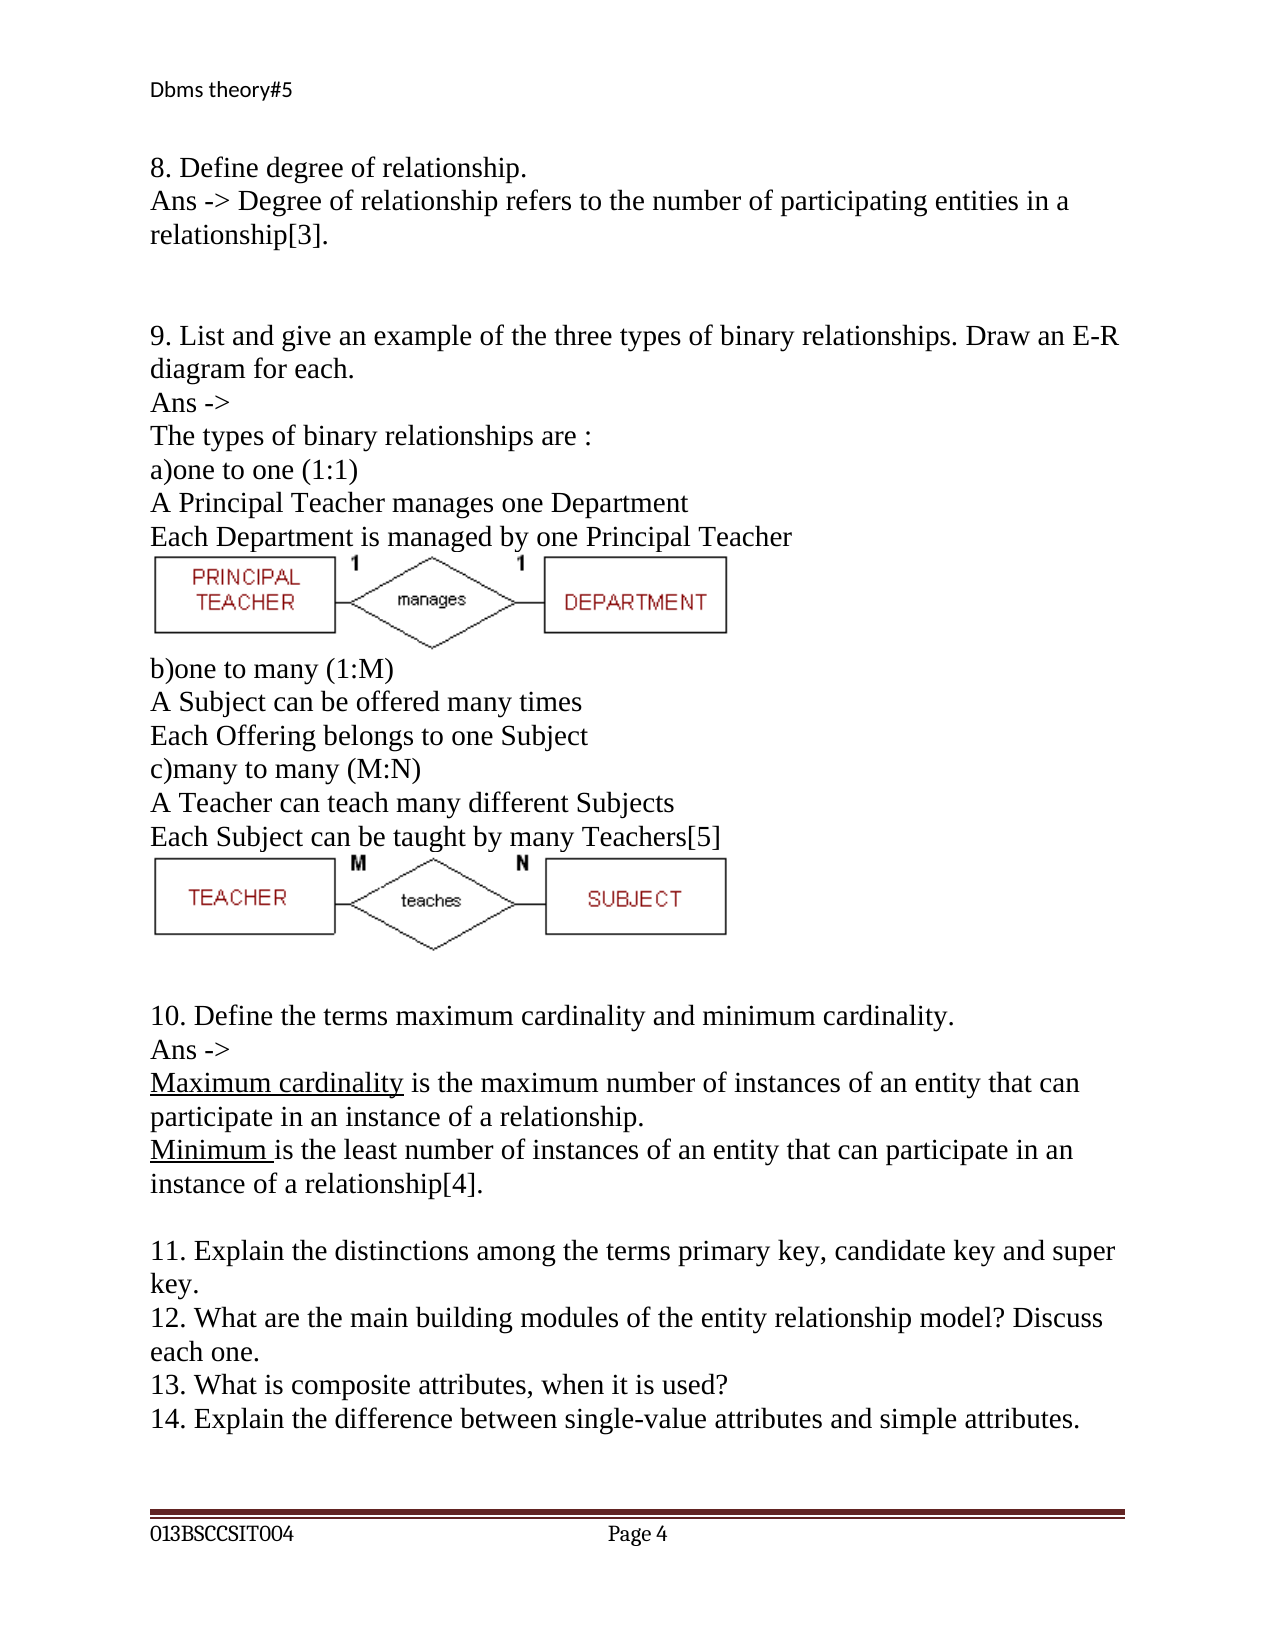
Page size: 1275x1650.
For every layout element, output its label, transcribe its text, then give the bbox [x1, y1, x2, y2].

text Each Subject can be taught by many Teachers[5] [150, 819, 1125, 852]
text Ans -> [150, 1032, 1125, 1065]
text 14. Explain the difference between single-value attributes and simple attributes. [150, 1401, 1125, 1434]
text Each Offering belongs to one Subject [150, 718, 1125, 752]
text A Teacher can teach many different Subjects [150, 785, 1125, 819]
text 13. What is composite attributes, when it is used? [150, 1367, 1125, 1401]
text A Principal Teacher manages one Department [150, 485, 1125, 519]
text The types of binary relationships are : [150, 418, 1125, 452]
text 12. What are the main building modules of the entity relationship model? Discuss each one. [150, 1300, 1125, 1367]
picture [150, 852, 730, 965]
text 8. Define degree of relationship. [150, 150, 1125, 183]
text Maximum cardinality is the maximum number of instances of an entity that can participate in an instance of a relationship. [150, 1065, 1125, 1132]
text Each Department is managed by one Principal Teacher [150, 519, 1125, 552]
text 11. Explain the distinctions among the terms primary key, candidate key and super key. [150, 1233, 1125, 1300]
text c)many to many (M:N) [150, 752, 1125, 785]
text b)one to many (1:M) [150, 651, 1125, 684]
picture [150, 552, 732, 651]
text a)one to one (1:1) [150, 452, 1125, 485]
text Ans -> Degree of relationship refers to the number of participating entities in a relationship[3]. [150, 183, 1125, 251]
text Ans -> [150, 385, 1125, 418]
text Minimum is the least number of instances of an entity that can participate in an instance of a relationship[4]. [150, 1132, 1125, 1199]
text 10. Define the terms maximum cardinality and minimum cardinality. [150, 998, 1125, 1032]
text A Subject can be offered many times [150, 684, 1125, 718]
text 9. List and give an example of the three types of binary relationships. Draw an E-R diagram for each. [150, 318, 1125, 385]
